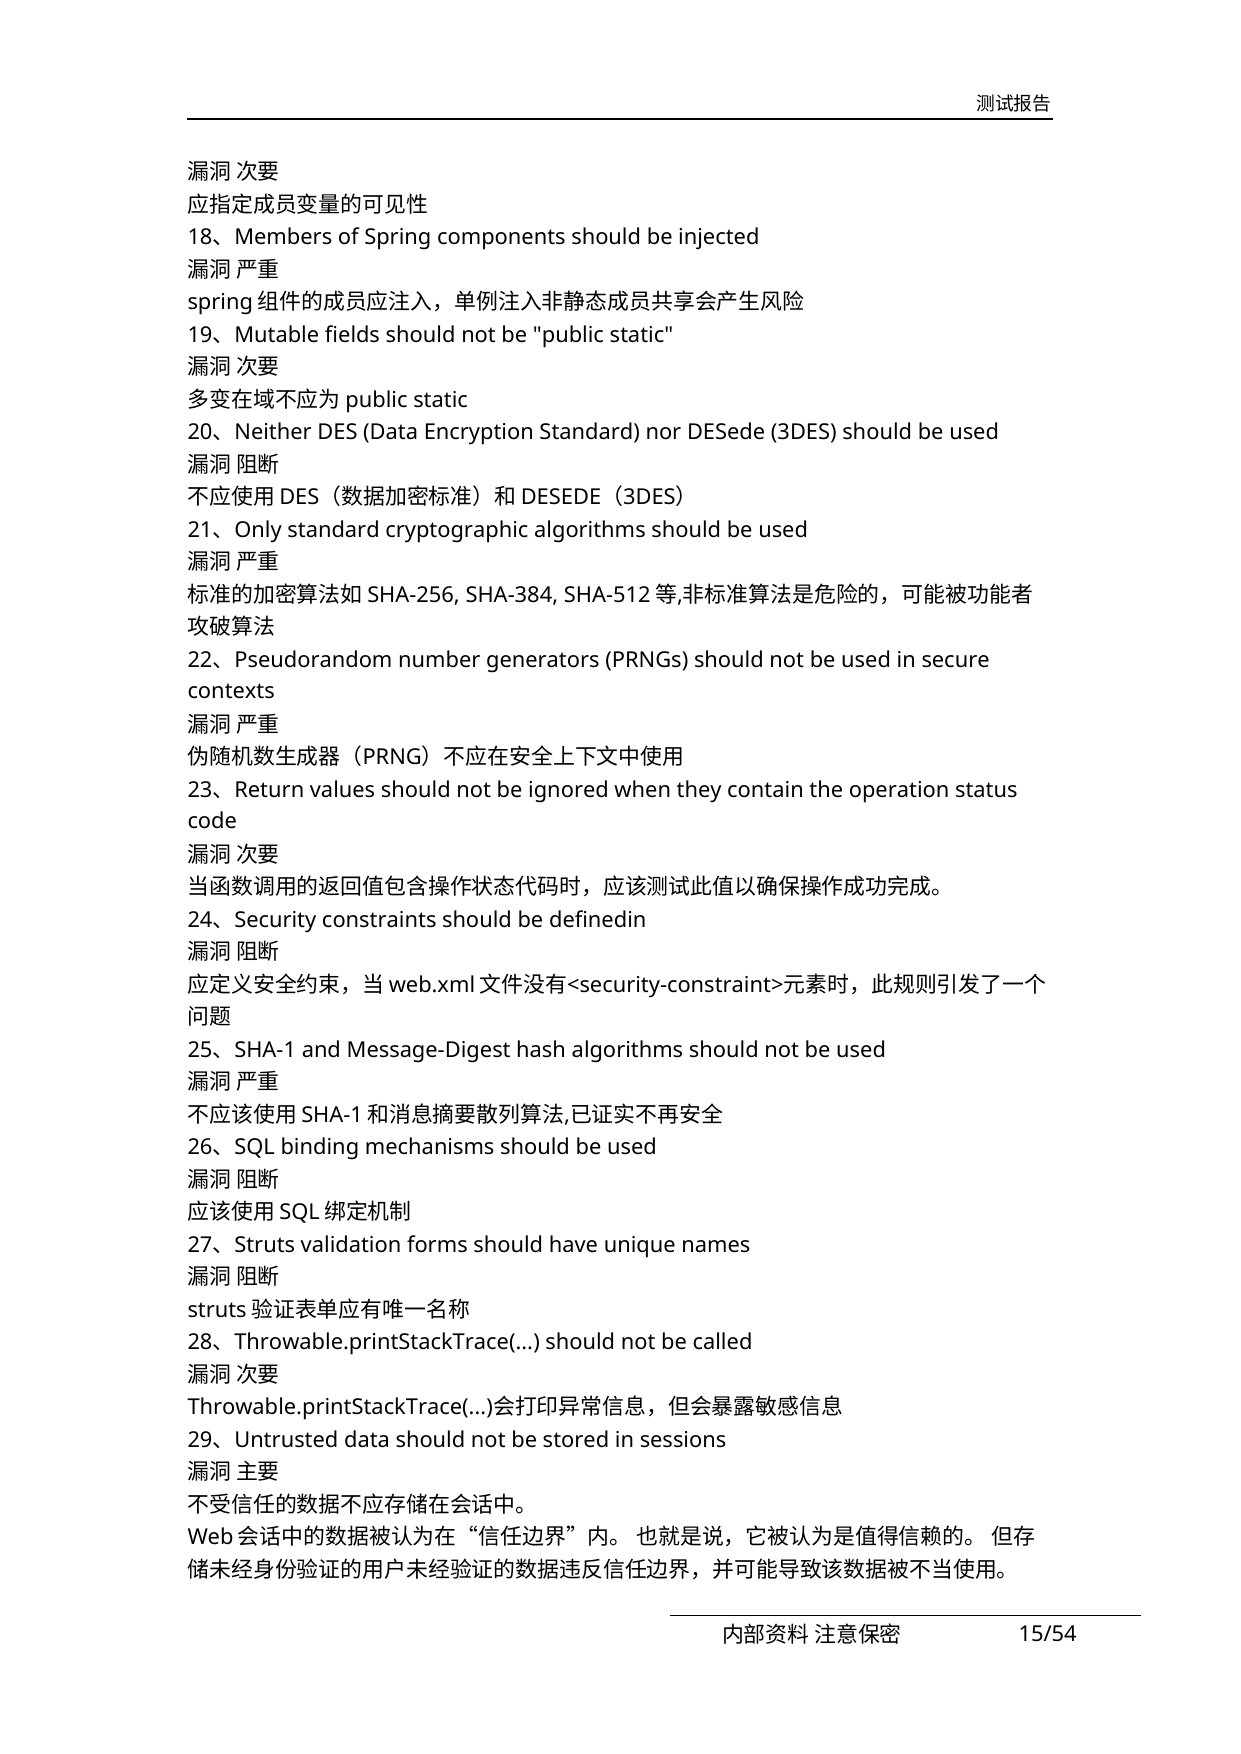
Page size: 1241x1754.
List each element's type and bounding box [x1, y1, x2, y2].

text [187, 154, 1053, 1584]
